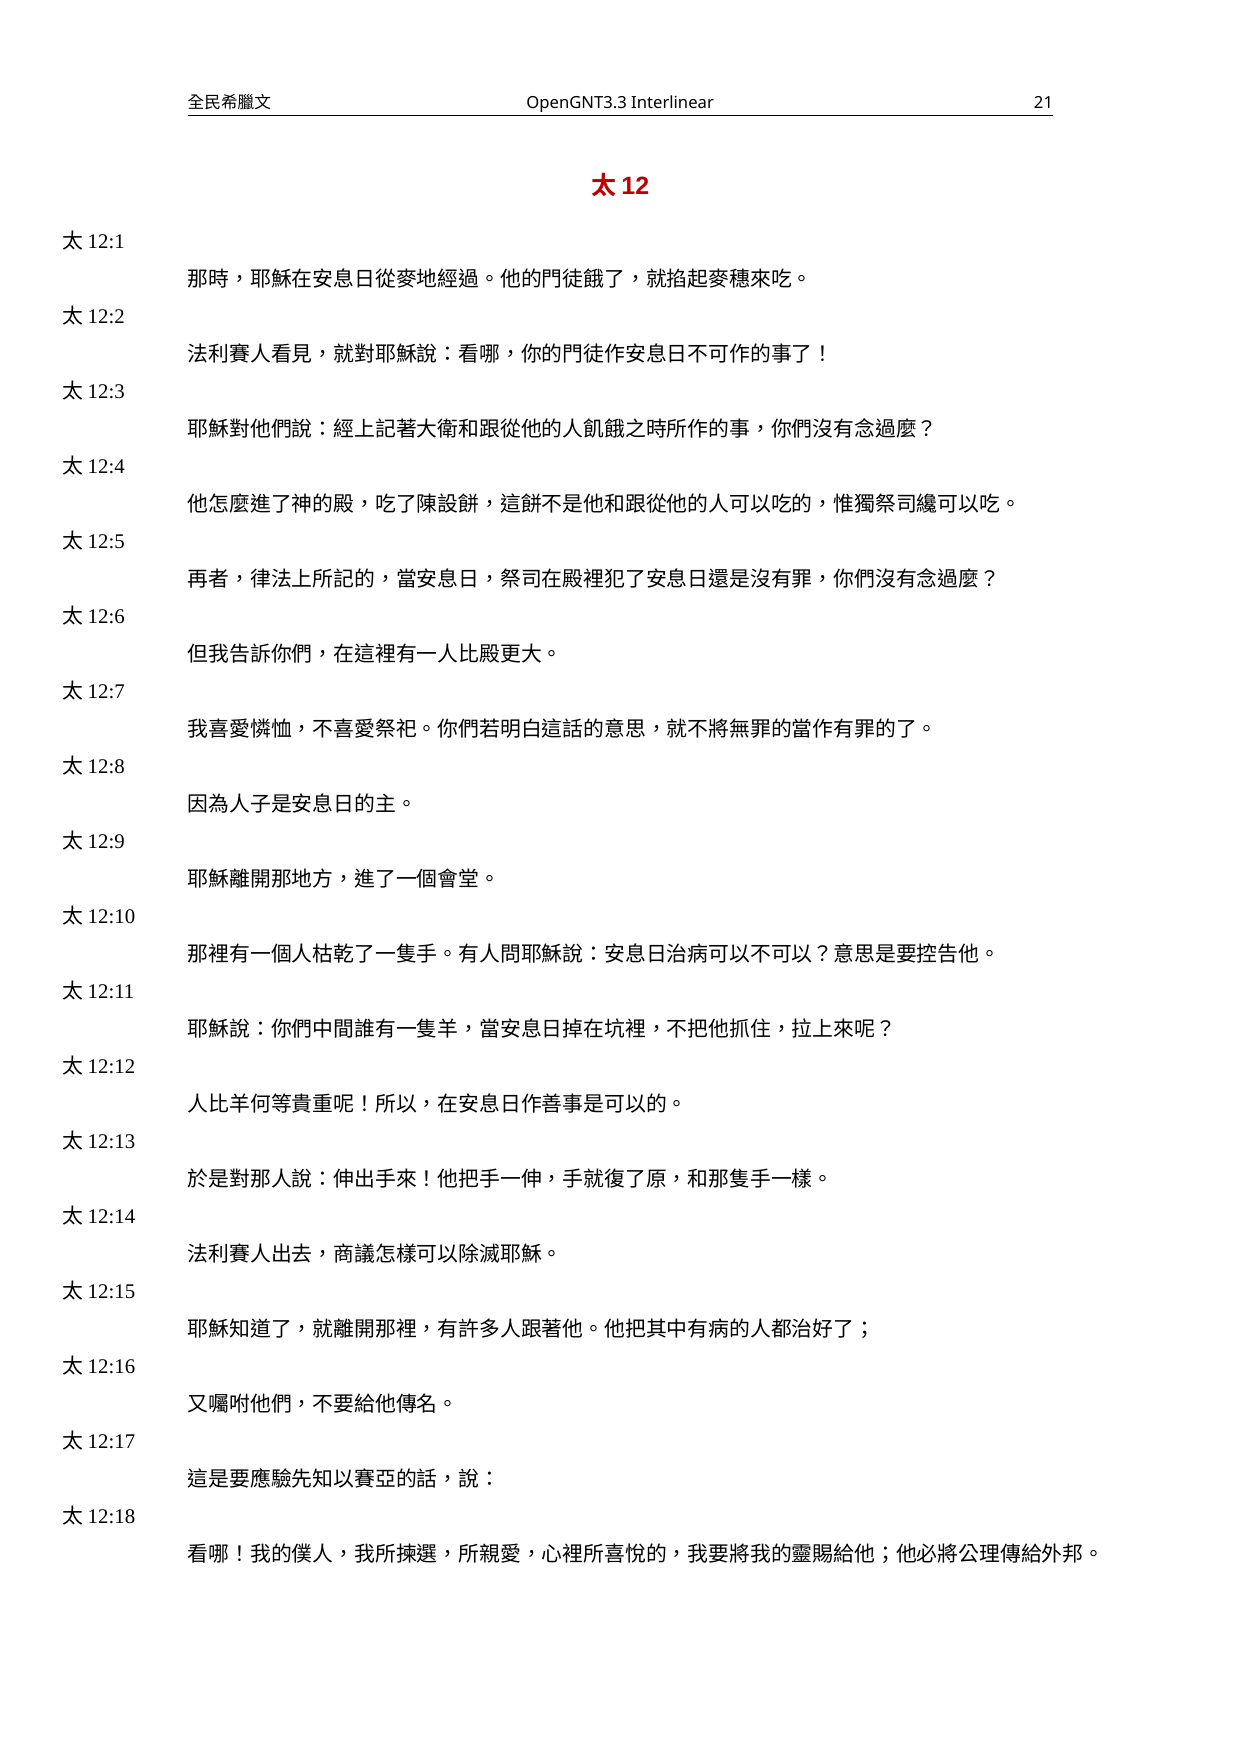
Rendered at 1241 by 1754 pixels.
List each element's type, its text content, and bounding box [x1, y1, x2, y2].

text 太12:14 [62, 1196, 1115, 1233]
text 他怎麼進了神的殿，吃了陳設餅，這餅不是他和跟從他的人可以吃的，惟獨祭司纔可以吃。 [62, 483, 1115, 521]
text 太12:1 [62, 221, 1115, 258]
text 再者，律法上所記的，當安息日，祭司在殿裡犯了安息日還是沒有罪，你們沒有念過麼？ [62, 558, 1115, 596]
text 太12:10 [62, 896, 1115, 933]
text 那時，耶穌在安息日從麥地經過。他的門徒餓了，就掐起麥穗來吃。 [62, 258, 1115, 296]
text 但我告訴你們，在這裡有一人比殿更大。 [62, 633, 1115, 671]
text 於是對那人說：伸出手來！他把手一伸，手就復了原，和那隻手一樣。 [62, 1158, 1115, 1196]
text 太12:6 [62, 596, 1115, 633]
text 太12:15 [62, 1271, 1115, 1308]
subtitle 太12 [187, 164, 1053, 202]
text 太12:5 [62, 521, 1115, 558]
text 太12:17 [62, 1421, 1115, 1458]
text 耶穌對他們說：經上記著大衛和跟從他的人飢餓之時所作的事，你們沒有念過麼？ [62, 408, 1115, 446]
text 耶穌說：你們中間誰有一隻羊，當安息日掉在坑裡，不把他抓住，拉上來呢？ [62, 1008, 1115, 1046]
text 耶穌離開那地方，進了一個會堂。 [62, 858, 1115, 896]
text 因為人子是安息日的主。 [62, 783, 1115, 821]
text 太12:2 [62, 296, 1115, 333]
text 那裡有一個人枯乾了一隻手。有人問耶穌說：安息日治病可以不可以？意思是要控告他。 [62, 933, 1115, 971]
text 法利賽人出去，商議怎樣可以除滅耶穌。 [62, 1233, 1115, 1271]
text 又囑咐他們，不要給他傳名。 [62, 1383, 1115, 1421]
text 法利賽人看見，就對耶穌說：看哪，你的門徒作安息日不可作的事了！ [62, 333, 1115, 371]
text 太12:11 [62, 971, 1115, 1008]
text 看哪！我的僕人，我所揀選，所親愛，心裡所喜悅的，我要將我的靈賜給他；他必將公理傳給外邦。 [62, 1533, 1115, 1571]
text 太12:13 [62, 1121, 1115, 1158]
text 太12:8 [62, 746, 1115, 783]
text 太12:3 [62, 371, 1115, 408]
text 太12:9 [62, 821, 1115, 858]
text 耶穌知道了，就離開那裡，有許多人跟著他。他把其中有病的人都治好了； [62, 1308, 1115, 1346]
text 人比羊何等貴重呢！所以，在安息日作善事是可以的。 [62, 1083, 1115, 1121]
text 太12:7 [62, 671, 1115, 708]
text 這是要應驗先知以賽亞的話，說： [62, 1458, 1115, 1496]
text 我喜愛憐恤，不喜愛祭祀。你們若明白這話的意思，就不將無罪的當作有罪的了。 [62, 708, 1115, 746]
text 太12:18 [62, 1496, 1115, 1533]
text 太12:4 [62, 446, 1115, 483]
text 太12:16 [62, 1346, 1115, 1383]
text 太12:12 [62, 1046, 1115, 1083]
